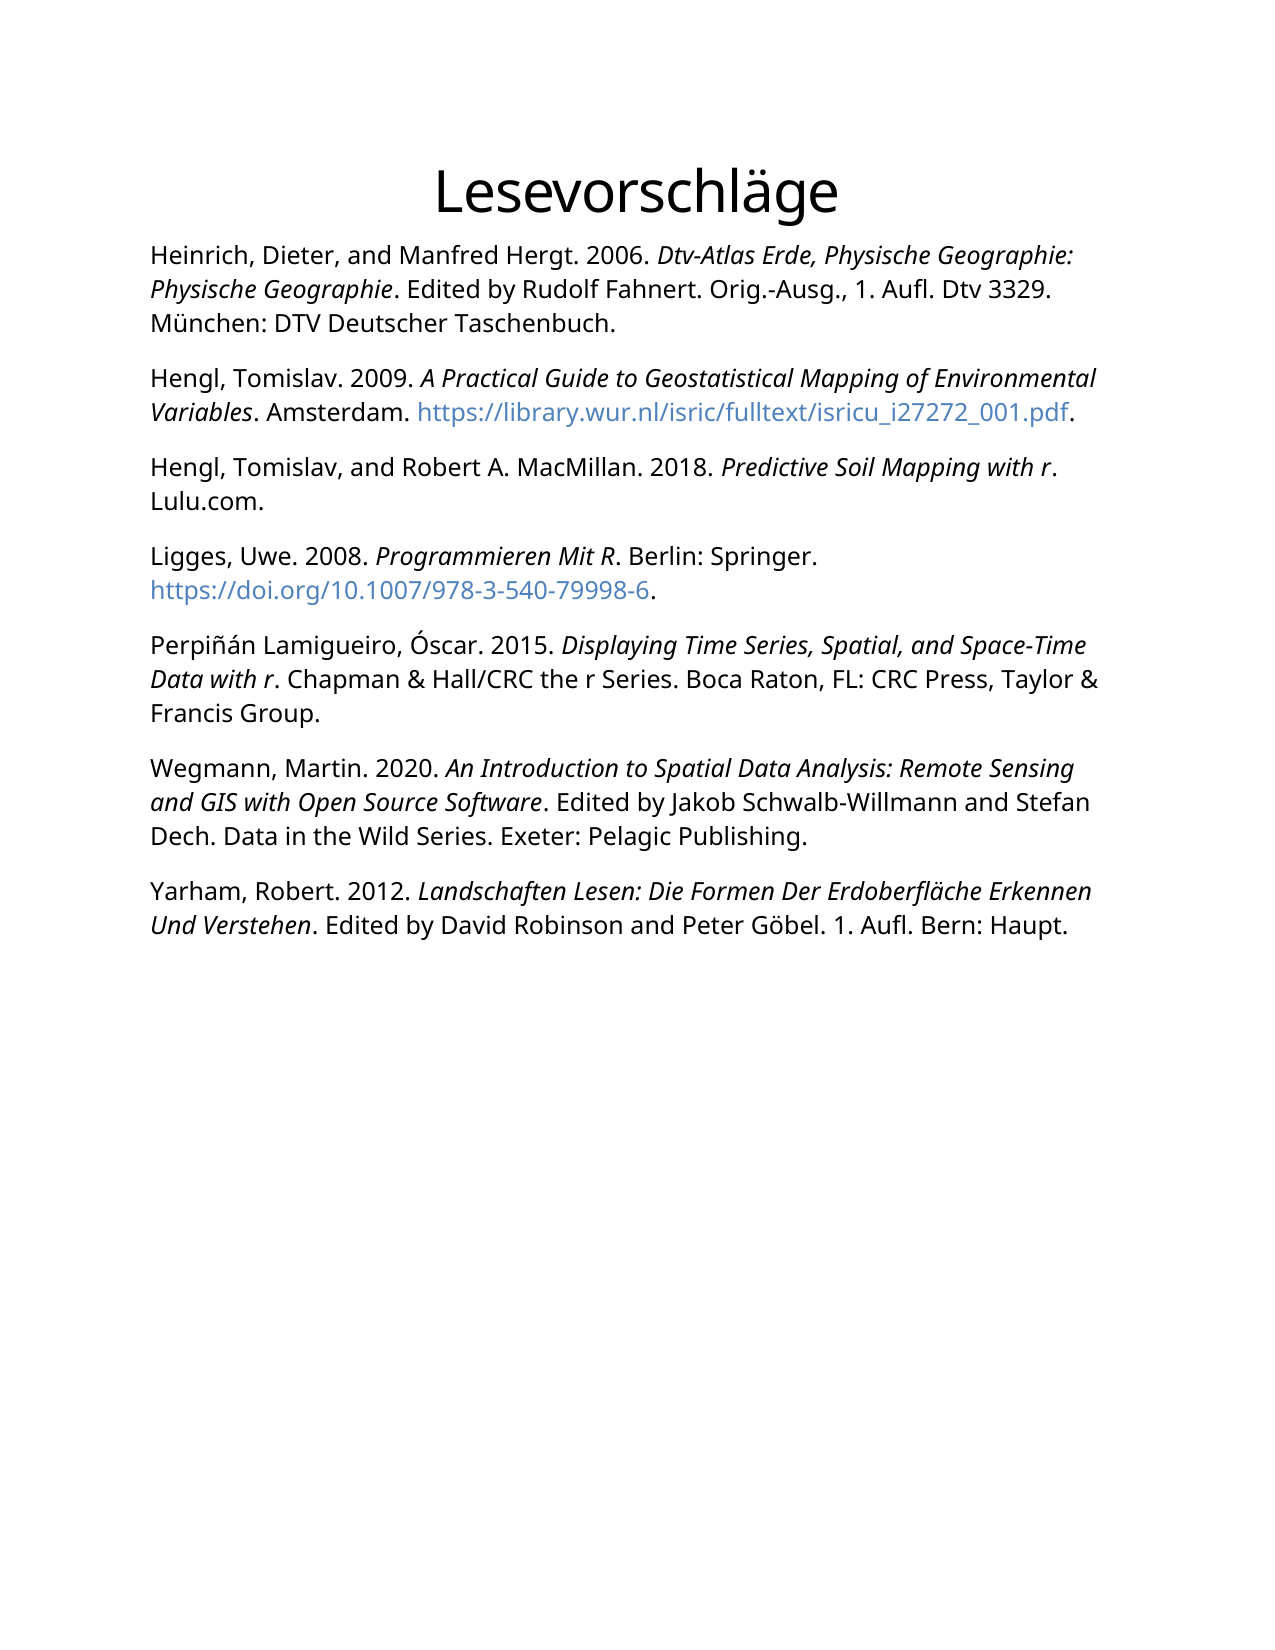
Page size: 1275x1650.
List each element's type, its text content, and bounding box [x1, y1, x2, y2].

text Yarham, Robert. 2012. Landschaften Lesen: Die Formen Der Erdoberfläche Erkennen Und Verstehen. Edited by David Robinson and Peter Göbel. 1. Aufl. Bern: Haupt. [150, 874, 1125, 942]
text Perpiñán Lamigueiro, Óscar. 2015. Displaying Time Series, Spatial, and Space-Time Data with r. Chapman & Hall/CRC the r Series. Boca Raton, FL: CRC Press, Taylor & Francis Group. [150, 628, 1125, 730]
text Wegmann, Martin. 2020. An Introduction to Spatial Data Analysis: Remote Sensing and GIS with Open Source Software. Edited by Jakob Schwalb-Willmann and Stefan Dech. Data in the Wild Series. Exeter: Pelagic Publishing. [150, 751, 1125, 853]
text Hengl, Tomislav, and Robert A. MacMillan. 2018. Predictive Soil Mapping with r. Lulu.com. [150, 450, 1125, 518]
text Heinrich, Dieter, and Manfred Hergt. 2006. Dtv-Atlas Erde, Physische Geographie: Physische Geographie. Edited by Rudolf Fahnert. Orig.-Ausg., 1. Aufl. Dtv 3329. München: DTV Deutscher Taschenbuch. [150, 238, 1125, 340]
text Hengl, Tomislav. 2009. A Practical Guide to Geostatistical Mapping of Environmental Variables. Amsterdam. https://library.wur.nl/isric/fulltext/isricu_i27272_001.pdf. [150, 361, 1125, 429]
text Ligges, Uwe. 2008. Programmieren Mit R. Berlin: Springer. https://doi.org/10.1007/978-3-540-79998-6. [150, 539, 1125, 607]
title Lesevorschläge [150, 150, 1125, 229]
